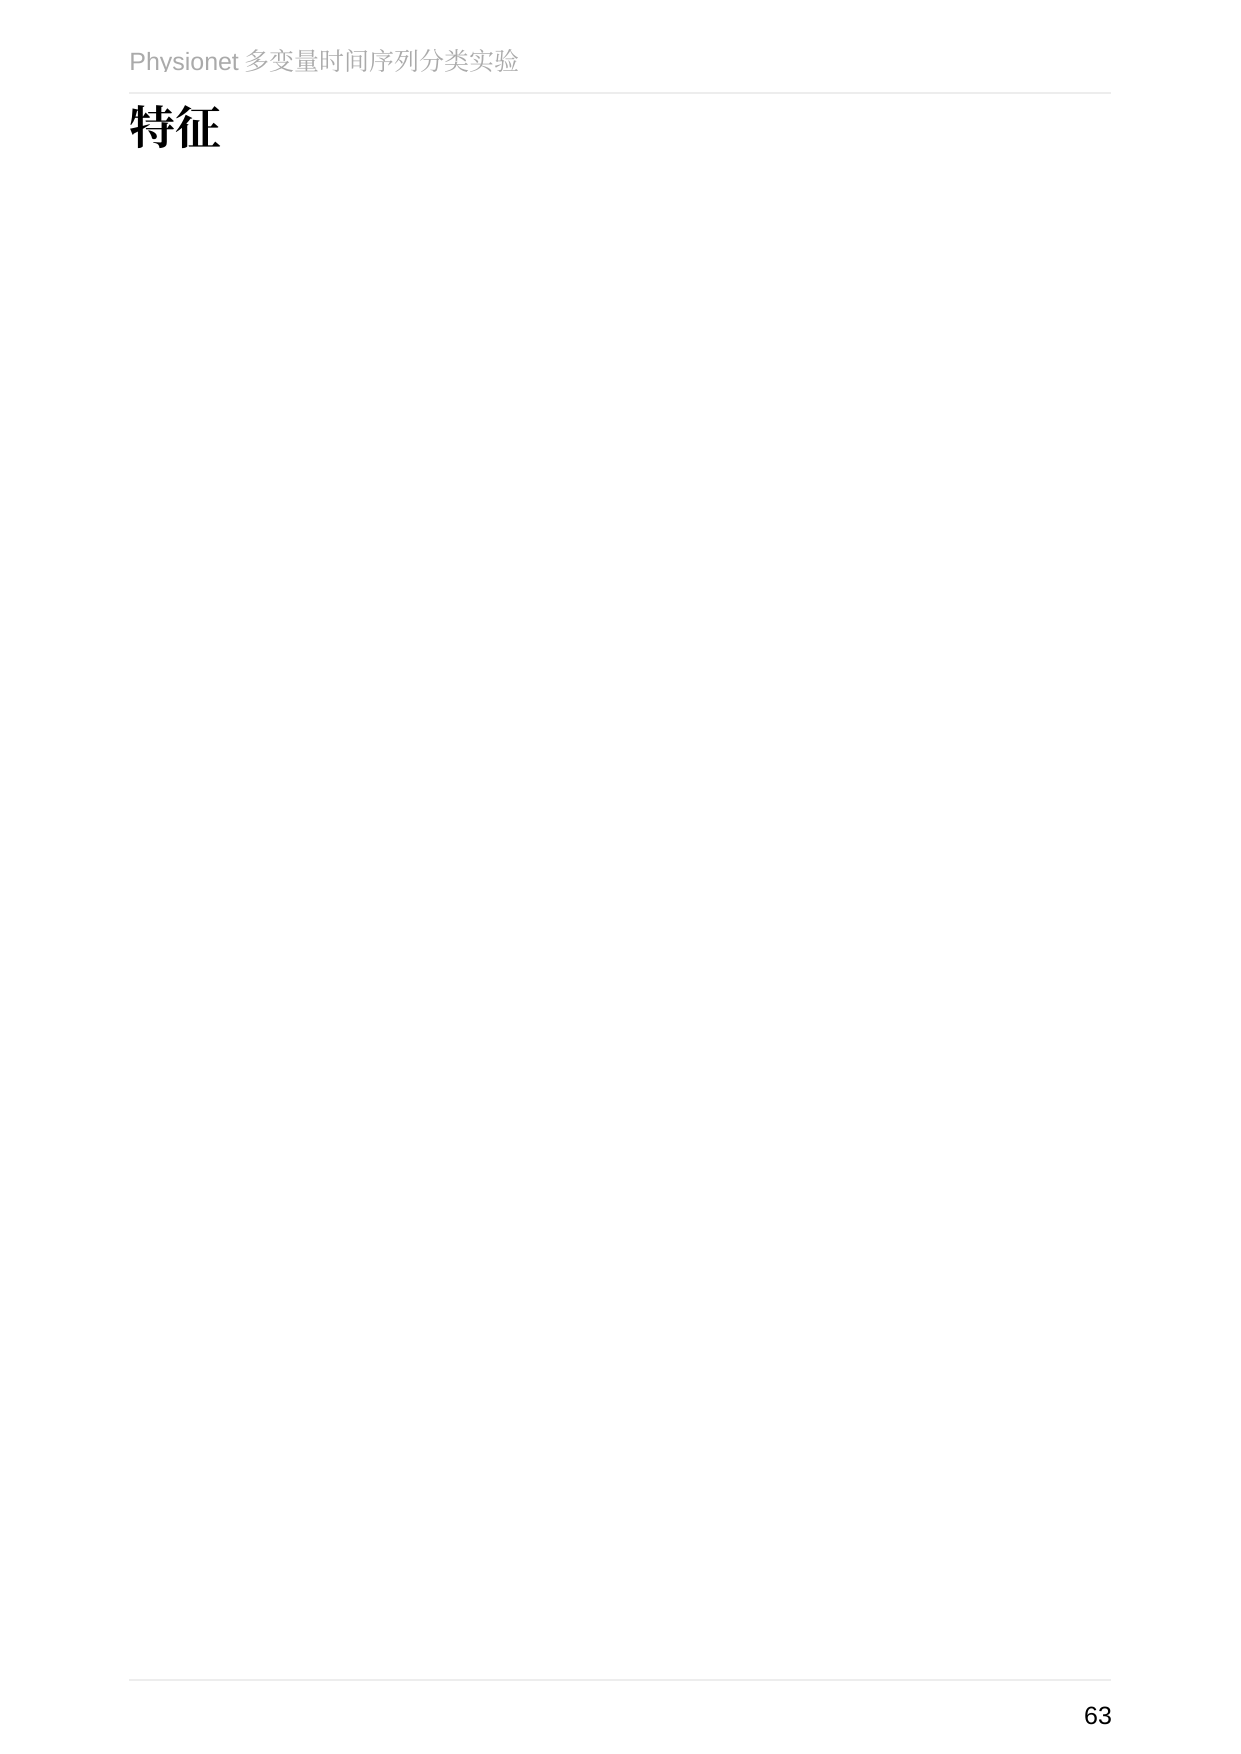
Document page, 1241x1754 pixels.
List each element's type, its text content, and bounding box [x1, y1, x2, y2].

subtitle 特征 [129, 92, 1123, 157]
